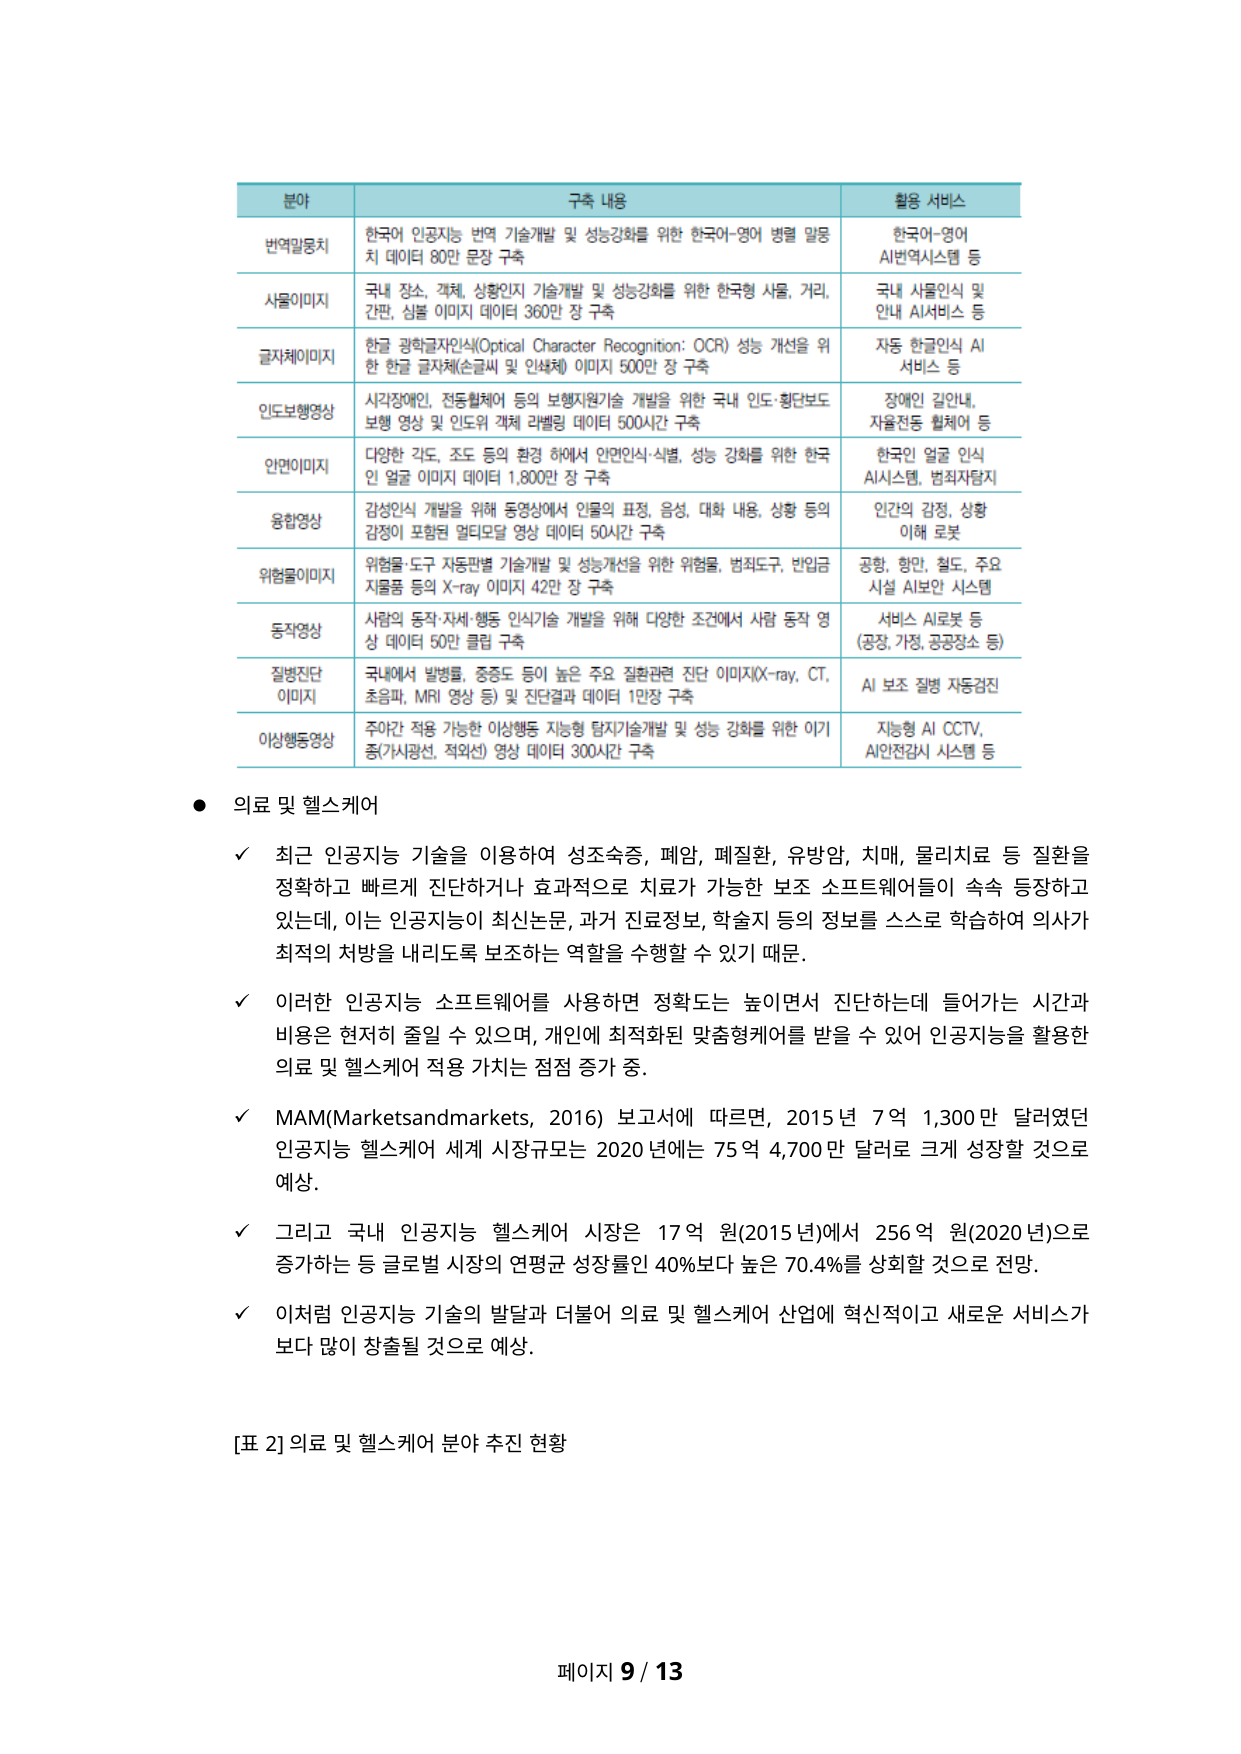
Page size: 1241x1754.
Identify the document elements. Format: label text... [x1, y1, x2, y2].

list 의료 및 헬스케어 [192, 790, 1090, 820]
list 이처럼 인공지능 기술의 발달과 더불어 의료 및 헬스케어 산업에 혁신적이고 새로운 서비스가 보다 많이 창출될 것으로 예상. [233, 1298, 1090, 1361]
list 이러한 인공지능 소프트웨어를 사용하면 정확도는 높이면서 진단하는데 들어가는 시간과 비용은 현저히 줄일 수 있으며, 개인에 최적화된 맞춤형케어를 받을 수 있어 인공지능을 활용한 의료 및 헬스케어 적용 가치는 점점 증가 중. [233, 986, 1090, 1082]
picture [233, 177, 1026, 771]
list 최근 인공지능 기술을 이용하여 성조숙증, 폐암, 폐질환, 유방암, 치매, 물리치료 등 질환을 정확하고 빠르게 진단하거나 효과적으로 치료가 가능한 보조 소프트웨어들이 속속 등장하고 있는데, 이는 인공지능이 최신논문, 과거 진료정보, 학술지 등의 정보를 스스로 학습하여 의사가 최적의 처방을 내리도록 보조하는 역할을 수행할 수 있기 때문. [233, 839, 1090, 967]
list 그리고 국내 인공지능 헬스케어 시장은 17억 원(2015년)에서 256억 원(2020년)으로 증가하는 등 글로벌 시장의 연평균 성장률인 40%보다 높은 70.4%를 상회할 것으로 전망. [233, 1216, 1090, 1279]
list [표 2] 의료 및 헬스케어 분야 추진 현황 [233, 1427, 1090, 1457]
list MAM(Marketsandmarkets, 2016) 보고서에 따르면, 2015년 7억 1,300만 달러였던 인공지능 헬스케어 세계 시장규모는 2020년에는 75억 4,700만 달러로 크게 성장할 것으로 예상. [233, 1101, 1090, 1197]
